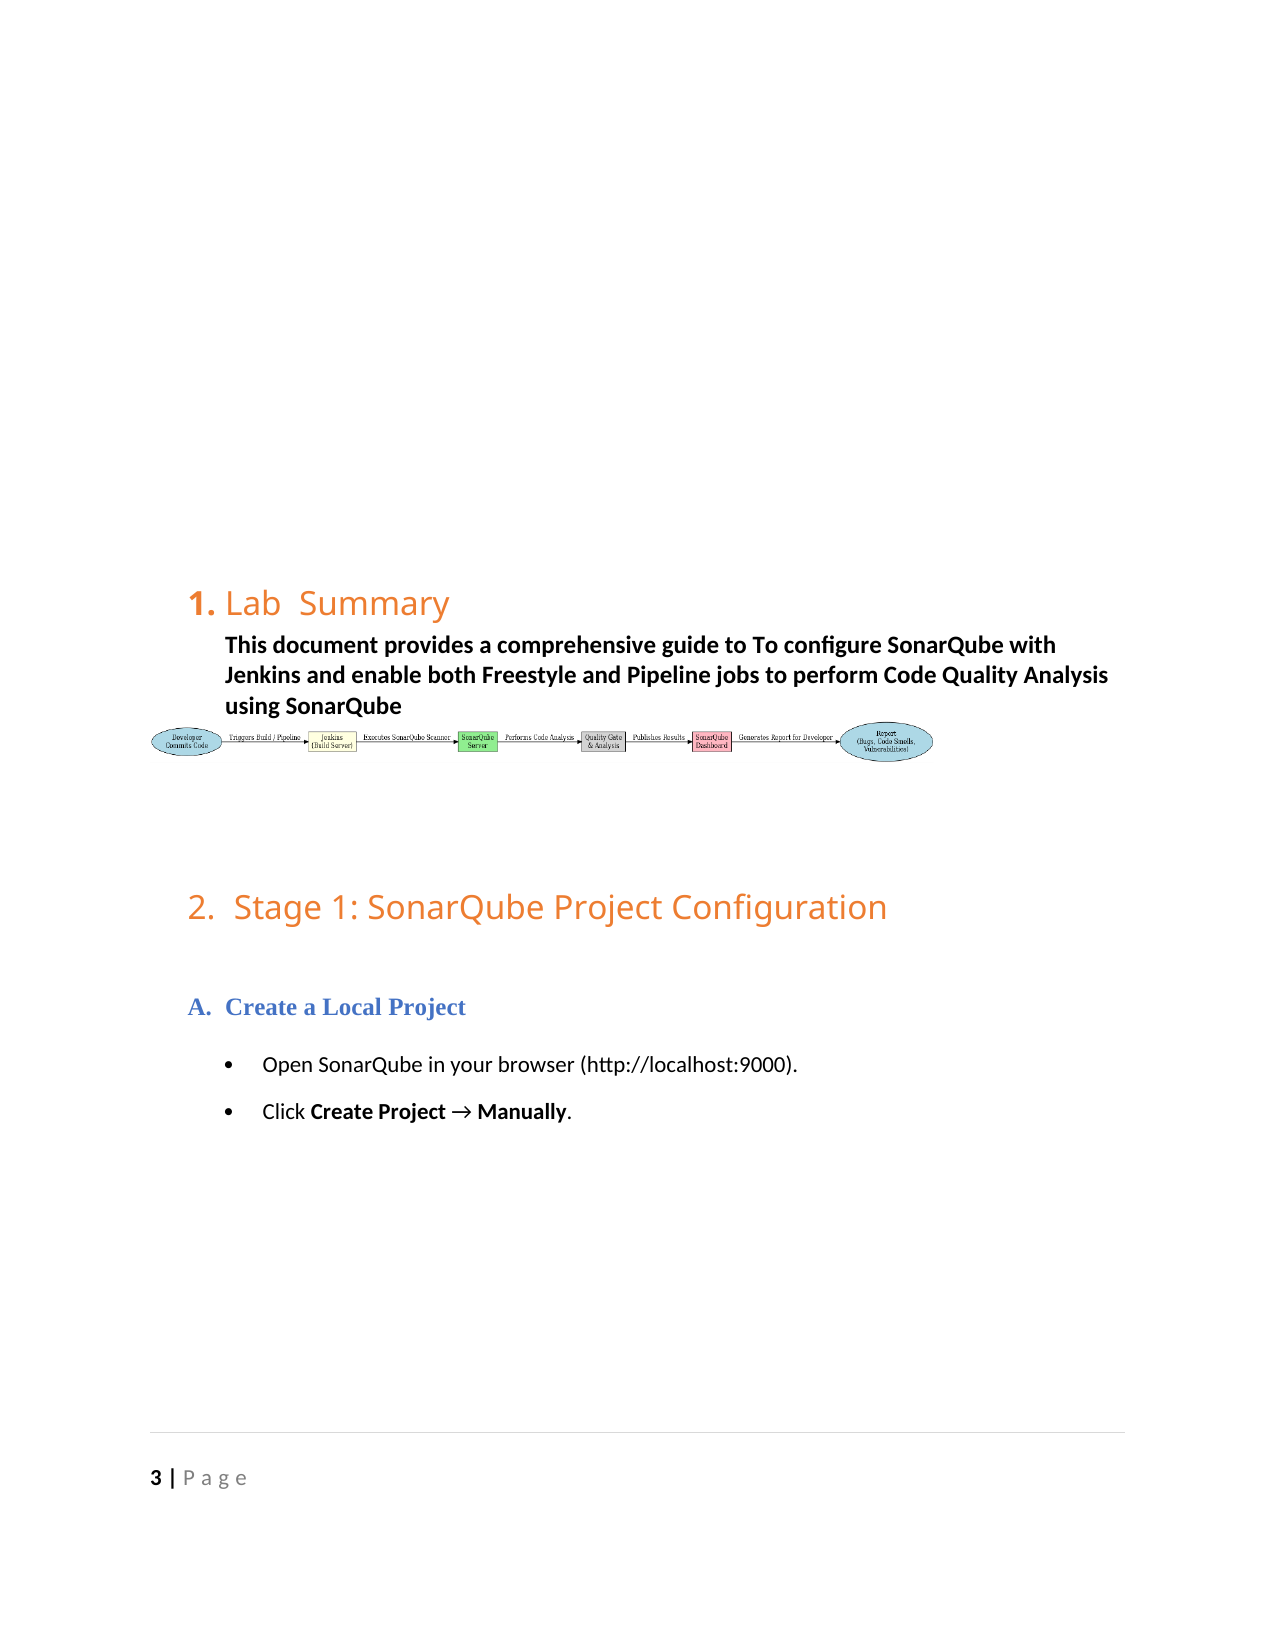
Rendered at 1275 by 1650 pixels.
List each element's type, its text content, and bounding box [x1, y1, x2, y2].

subtitle Create a Local Project [187, 992, 1125, 1021]
picture [150, 720, 934, 763]
subtitle Lab Summary [187, 580, 1125, 626]
subtitle Stage 1: SonarQube Project Configuration [187, 884, 1125, 929]
list Click Create Project → Manually. [225, 1097, 1125, 1125]
list Open SonarQube in your browser (http://localhost:9000). [225, 1050, 1125, 1078]
list This document provides a comprehensive guide to To configure SonarQube with Jenkins and enable both Freestyle and Pipeline jobs to perform Code Quality Analysis using SonarQube [225, 629, 1125, 721]
